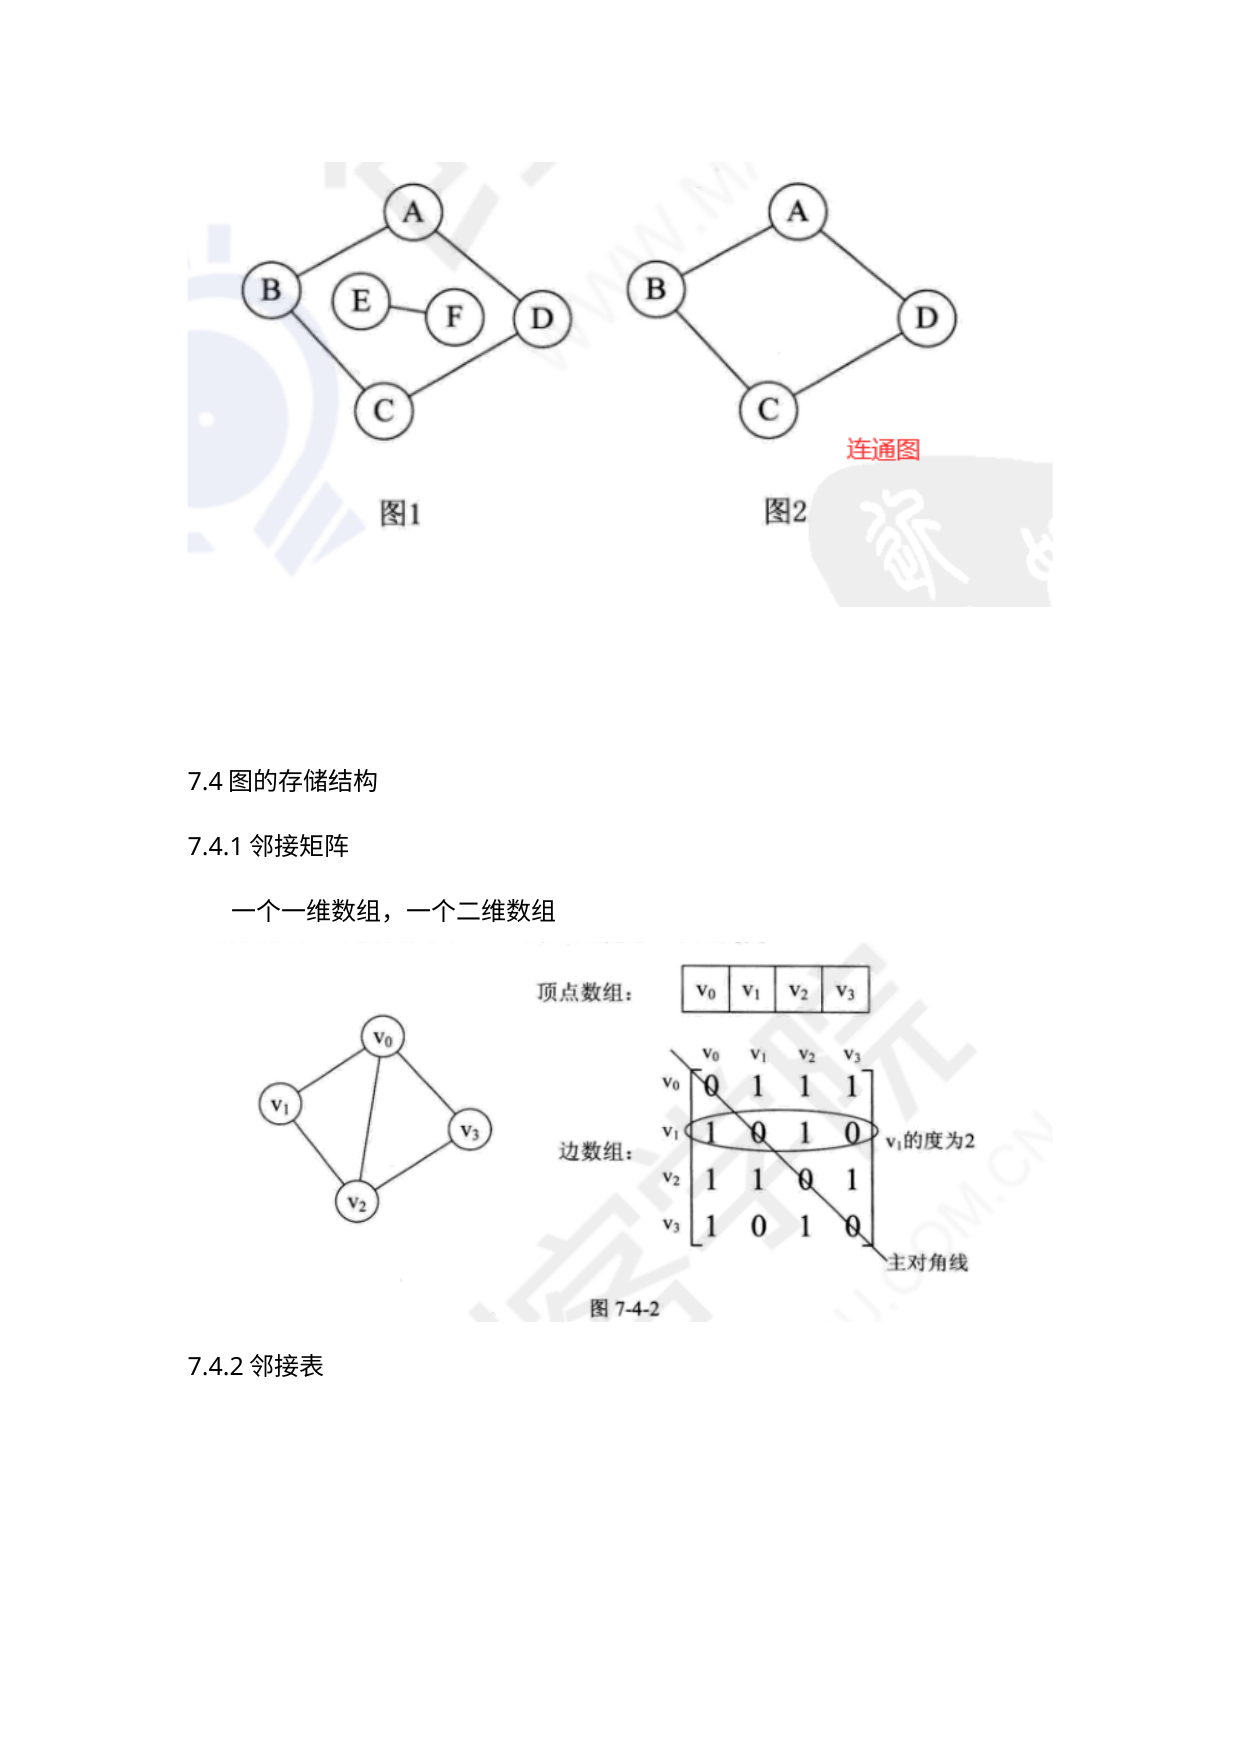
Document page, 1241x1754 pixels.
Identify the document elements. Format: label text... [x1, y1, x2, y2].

text 7.4.1邻接矩阵 [187, 812, 1053, 877]
text 一个一维数组，一个二维数组 [187, 877, 1053, 942]
text 7.4图的存储结构 [187, 747, 1053, 812]
text 7.4.2邻接表 [187, 1332, 1053, 1397]
picture [187, 162, 1053, 607]
picture [187, 942, 1053, 1322]
